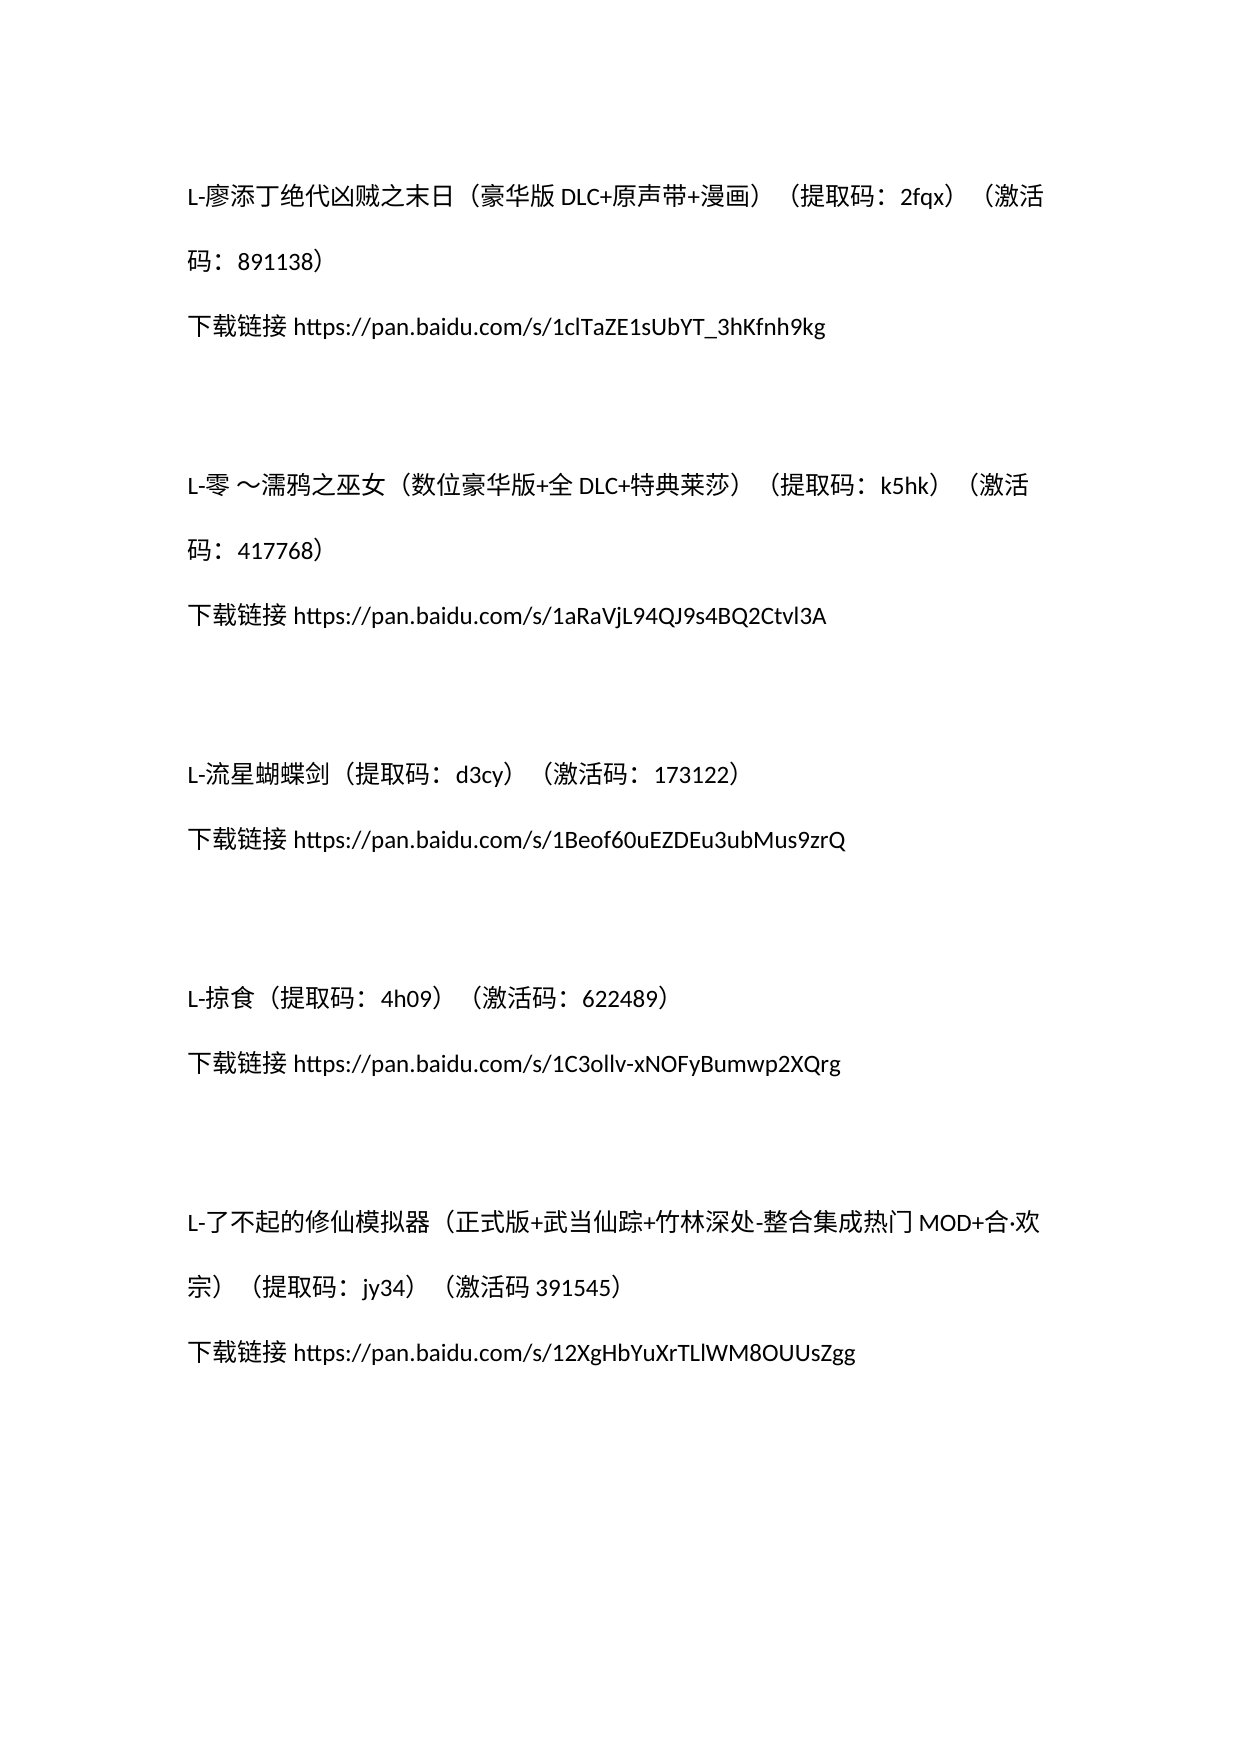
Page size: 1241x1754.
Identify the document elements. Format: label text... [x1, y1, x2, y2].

text L-廖添丁绝代凶贼之末日（豪华版DLC+原声带+漫画）（提取码：2fqx）（激活码：891138） 下载链接 https://pan.baidu.com/s/1clTaZE1sUbYT_3hKfnh9kg [187, 162, 1053, 357]
text L-掠食（提取码：4h09）（激活码：622489） 下载链接 https://pan.baidu.com/s/1C3ollv-xNOFyBumwp2XQrg [187, 964, 1053, 1094]
text L-流星蝴蝶剑（提取码：d3cy）（激活码：173122） 下载链接 https://pan.baidu.com/s/1Beof60uEZDEu3ubMus9zrQ [187, 740, 1053, 870]
text L-了不起的修仙模拟器（正式版+武当仙踪+竹林深处-整合集成热门MOD+合·欢宗）（提取码：jy34）（激活码391545） 下载链接 https://pan.baidu.com/s/12XgHbYuXrTLlWM8OUUsZgg [187, 1188, 1053, 1383]
text L-零 ～濡鸦之巫女（数位豪华版+全DLC+特典莱莎）（提取码：k5hk）（激活码：417768） 下载链接 https://pan.baidu.com/s/1aRaVjL94QJ9s4BQ2Ctvl3A [187, 451, 1053, 646]
